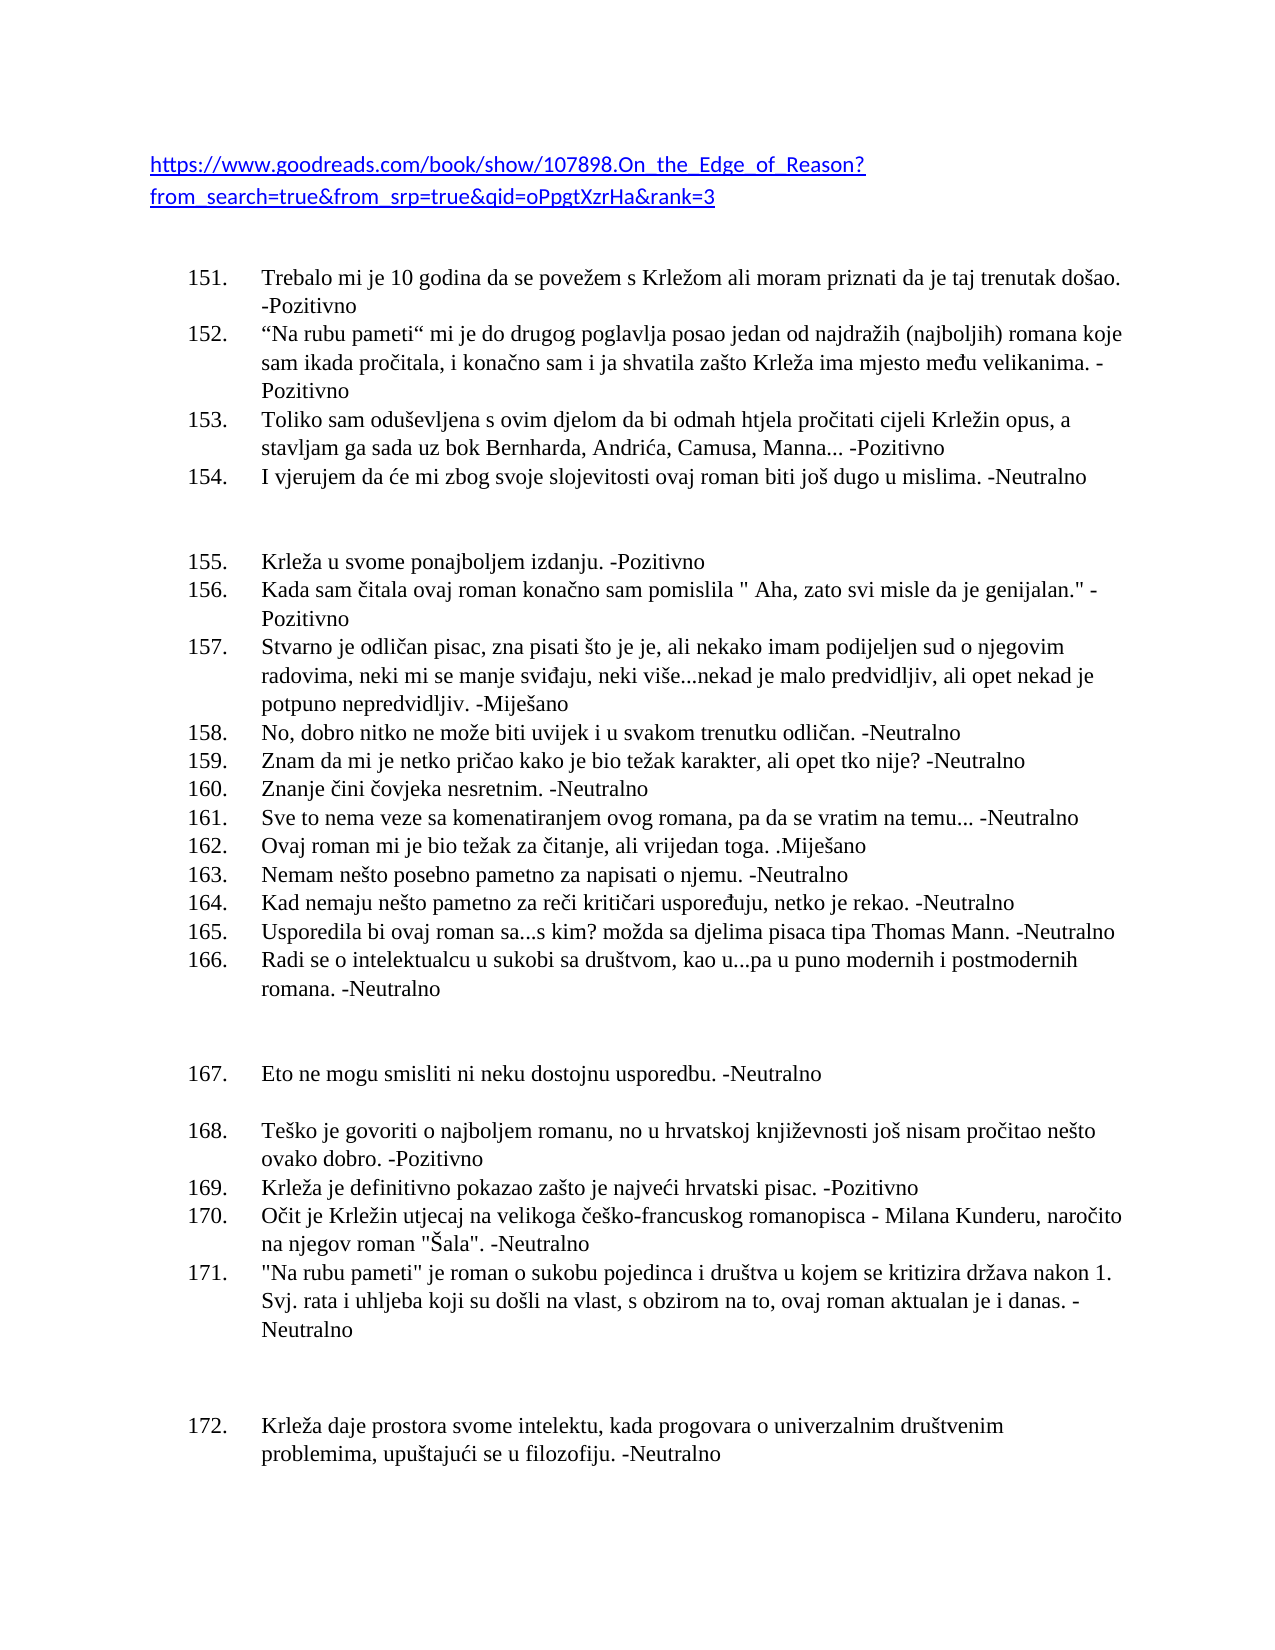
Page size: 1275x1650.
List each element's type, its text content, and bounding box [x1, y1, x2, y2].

list Kad nemaju nešto pametno za reči kritičari uspoređuju, netko je rekao. -Neutralno [187, 889, 1125, 916]
text https://www.goodreads.com/book/show/107898.On_the_Edge_of_Reason?from_search=true&from_srp=true&qid=oPpgtXzrHa&rank=3 [150, 150, 1125, 210]
list Sve to nema veze sa komenatiranjem ovog romana, pa da se vratim na temu... -Neutralno [187, 804, 1125, 830]
list Usporedila bi ovaj roman sa...s kim? možda sa djelima pisaca tipa Thomas Mann. -Neutralno [187, 918, 1125, 944]
list "Na rubu pameti" je roman o sukobu pojedinca i društva u kojem se kritizira država nakon 1. Svj. rata i uhljeba koji su došli na vlast, s obzirom na to, ovaj roman aktualan je i danas. -Neutralno [187, 1259, 1125, 1342]
list Nemam nešto posebno pametno za napisati o njemu. -Neutralno [187, 861, 1125, 887]
list Kada sam čitala ovaj roman konačno sam pomislila " Aha, zato svi misle da je genijalan." -Pozitivno [187, 576, 1125, 631]
list Stvarno je odličan pisac, zna pisati što je je, ali nekako imam podijeljen sud o njegovim radovima, neki mi se manje sviđaju, neki više...nekad je malo predvidljiv, ali opet nekad je potpuno nepredvidljiv. -Miješano [187, 633, 1125, 717]
list Toliko sam oduševljena s ovim djelom da bi odmah htjela pročitati cijeli Krležin opus, a stavljam ga sada uz bok Bernharda, Andrića, Camusa, Manna... -Pozitivno [187, 406, 1125, 461]
list Krleža daje prostora svome intelektu, kada progovara o univerzalnim društvenim problemima, upuštajući se u filozofiju. -Neutralno [187, 1412, 1125, 1467]
list Trebalo mi je 10 godina da se povežem s Krležom ali moram priznati da je taj trenutak došao. -Pozitivno [187, 264, 1125, 318]
list Znanje čini čovjeka nesretnim. -Neutralno [187, 776, 1125, 802]
list No, dobro nitko ne može biti uvijek i u svakom trenutku odličan. -Neutralno [187, 719, 1125, 745]
list Eto ne mogu smisliti ni neku dostojnu usporedbu. -Neutralno [187, 1060, 1125, 1086]
list Radi se o intelektualcu u sukobi sa društvom, kao u...pa u puno modernih i postmodernih romana. -Neutralno [187, 946, 1125, 1001]
list I vjerujem da će mi zbog svoje slojevitosti ovaj roman biti još dugo u mislima. -Neutralno [187, 463, 1125, 489]
list Znam da mi je netko pričao kako je bio težak karakter, ali opet tko nije? -Neutralno [187, 747, 1125, 773]
list Očit je Krležin utjecaj na velikoga češko-francuskog romanopisca - Milana Kunderu, naročito na njegov roman "Šala". -Neutralno [187, 1202, 1125, 1257]
list Krleža u svome ponajboljem izdanju. -Pozitivno [187, 548, 1125, 574]
list Teško je govoriti o najboljem romanu, no u hrvatskoj književnosti još nisam pročitao nešto ovako dobro. -Pozitivno [187, 1117, 1125, 1172]
list Krleža je definitivno pokazao zašto je najveći hrvatski pisac. -Pozitivno [187, 1174, 1125, 1200]
list Ovaj roman mi je bio težak za čitanje, ali vrijedan toga. .Miješano [187, 832, 1125, 859]
list “Na rubu pameti“ mi je do drugog poglavlja posao jedan od najdražih (najboljih) romana koje sam ikada pročitala, i konačno sam i ja shvatila zašto Krleža ima mjesto među velikanima. -Pozitivno [187, 321, 1125, 404]
